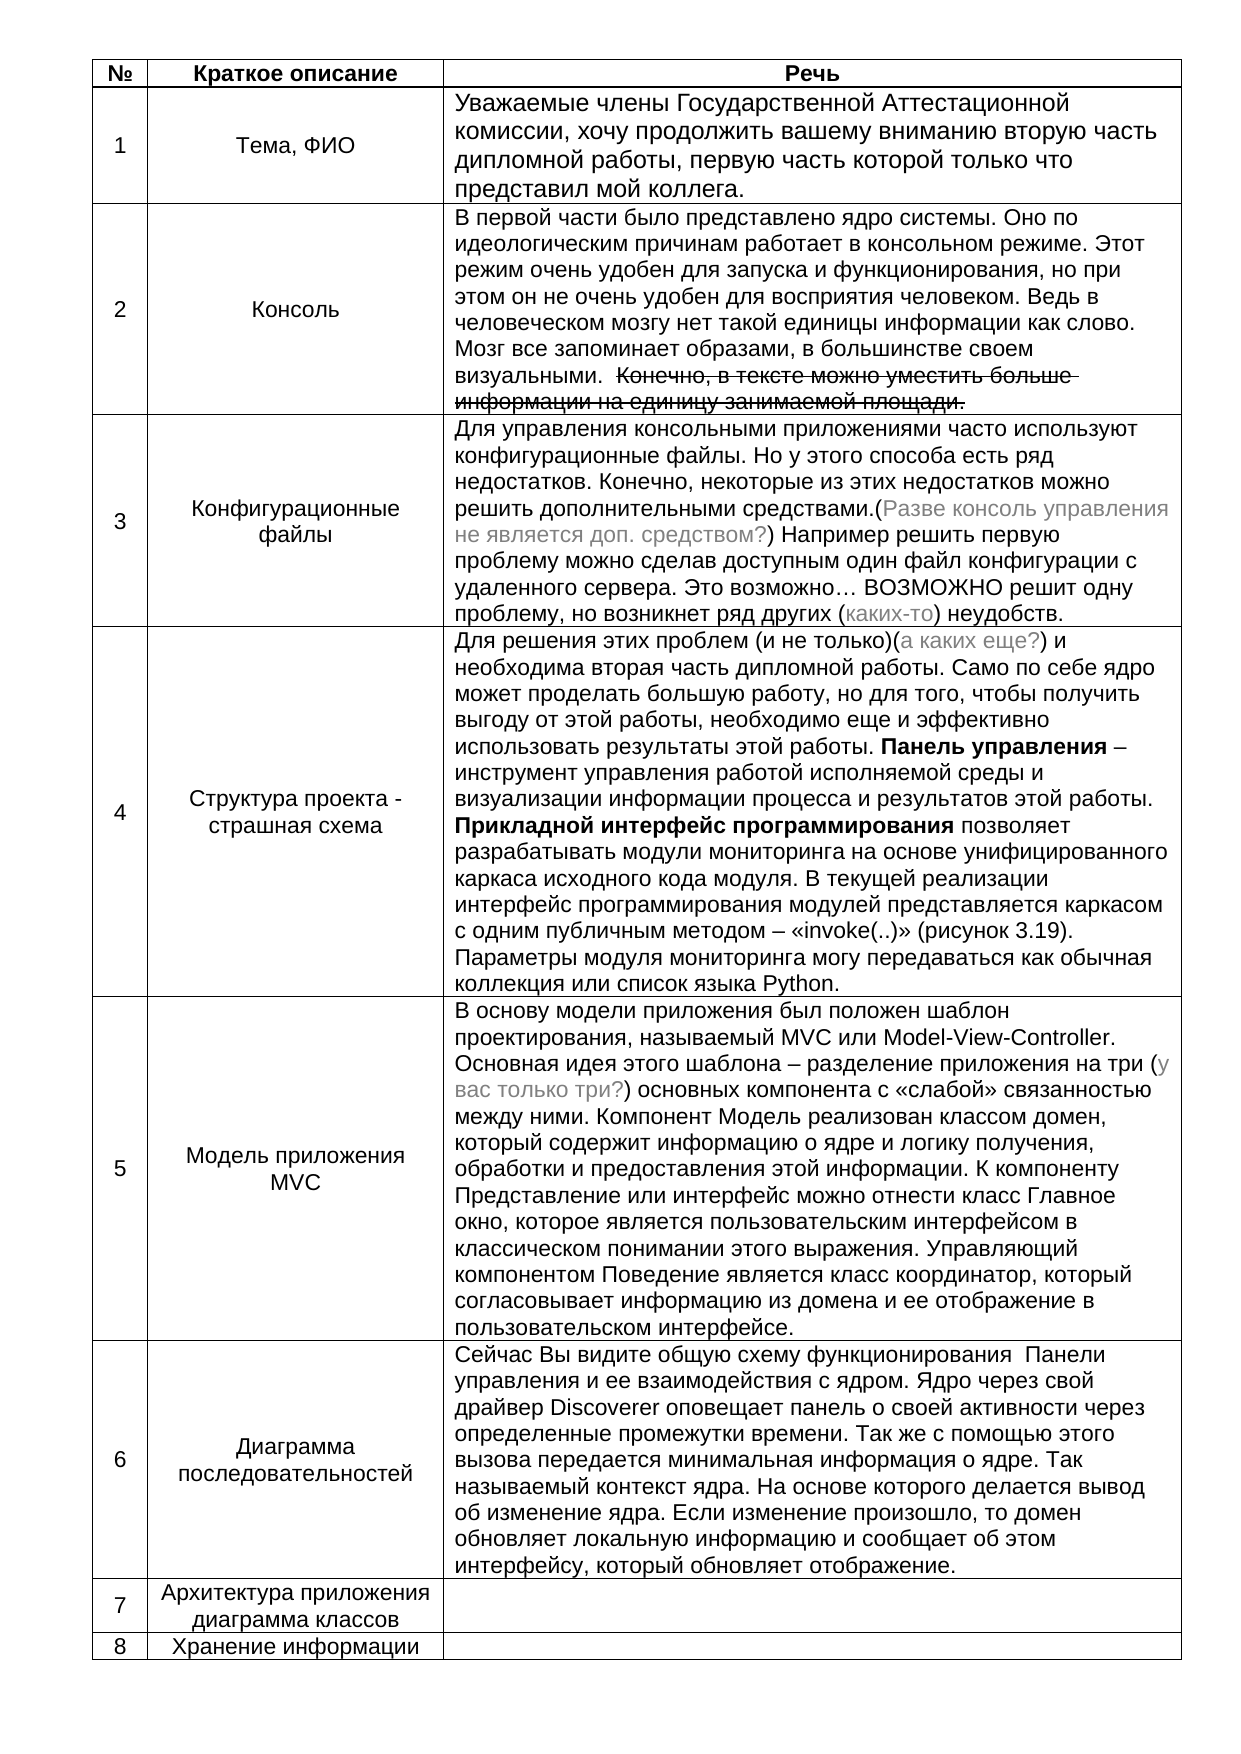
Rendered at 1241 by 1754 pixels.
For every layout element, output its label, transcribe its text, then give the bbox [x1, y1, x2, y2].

table_cell 4 [93, 627, 147, 996]
table_cell 6 [93, 1341, 147, 1578]
table_cell Консоль [148, 204, 443, 414]
table_cell Структура проекта - страшная схема [148, 627, 443, 996]
table_cell 7 [93, 1579, 147, 1632]
table_cell 8 [93, 1633, 147, 1659]
table_cell Конфигурационные файлы [148, 415, 443, 626]
table_cell Уважаемые члены Государственной Аттестационной комиссии, хочу продолжить вашему вниманию вторую часть дипломной работы, первую часть которой только что представил мой коллега. [444, 88, 1181, 202]
table_header № [93, 60, 147, 86]
table_cell 5 [93, 997, 147, 1340]
table_cell 2 [93, 204, 147, 414]
table_cell Архитектура приложения диаграмма классов [148, 1579, 443, 1632]
table_cell Хранение информации Домен [148, 1633, 443, 1659]
table_cell [444, 1579, 1181, 1632]
table_cell 1 [93, 88, 147, 202]
table_cell 3 [93, 415, 147, 626]
table_cell Тема, ФИО [148, 88, 443, 202]
table_header Речь [444, 60, 1181, 86]
table_cell В основу модели приложения был положен шаблон проектирования, называемый MVC или Model-View-Controller. Основная идея этого шаблона – разделение приложения на три (у вас только три?) основных компонента с «слабой» связанностью между ними. Компонент Модель реализован классом домен, который содержит информацию о ядре и логику получения, обработки и предоставления этой информации. К компоненту Представление или интерфейс можно отнести класс Главное окно, которое является пользовательским интерфейсом в классическом понимании этого выражения. Управляющий компонентом Поведение является класс координатор, который согласовывает информацию из домена и ее отображение в пользовательском интерфейсе. [444, 997, 1181, 1340]
table_cell Диаграмма последовательностей [148, 1341, 443, 1578]
table_cell Для управления консольными приложениями часто используют конфигурационные файлы. Но у этого способа есть ряд недостатков. Конечно, некоторые из этих недостатков можно решить дополнительными средствами.(Разве консоль управления не является доп. средством?) Например решить первую проблему можно сделав доступным один файл конфигурации с удаленного сервера. Это возможно… ВОЗМОЖНО решит одну проблему, но возникнет ряд других (каких-то) неудобств. [444, 415, 1181, 626]
table_cell Для решения этих проблем (и не только)(а каких еще?) и необходима вторая часть дипломной работы. Само по себе ядро может проделать большую работу, но для того, чтобы получить выгоду от этой работы, необходимо еще и эффективно использовать результаты этой работы. Панель управления – инструмент управления работой исполняемой среды и визуализации информации процесса и результатов этой работы. Прикладной интерфейс программирования позволяет разрабатывать модули мониторинга на основе унифицированного каркаса исходного кода модуля. В текущей реализации интерфейс программирования модулей представляется каркасом с одним публичным методом – «invoke(..)» (рисунок 3.19). Параметры модуля мониторинга могу передаваться как обычная коллекция или список языка Python. [444, 627, 1181, 996]
table_cell В первой части было представлено ядро системы. Оно по идеологическим причинам работает в консольном режиме. Этот режим очень удобен для запуска и функционирования, но при этом он не очень удобен для восприятия человеком. Ведь в человеческом мозгу нет такой единицы информации как слово. Мозг все запоминает образами, в большинстве своем визуальными. Конечно, в тексте можно уместить больше информации на единицу занимаемой площади. [444, 204, 1181, 414]
table_cell Модель приложения MVC [148, 997, 443, 1340]
table_header Краткое описание [148, 60, 443, 86]
table_cell Сейчас Вы видите общую схему функционирования Панели управления и ее взаимодействия с ядром. Ядро через свой драйвер Discoverer оповещает панель о своей активности через определенные промежутки времени. Так же с помощью этого вызова передается минимальная информация о ядре. Так называемый контекст ядра. На основе которого делается вывод об изменение ядра. Если изменение произошло, то домен обновляет локальную информацию и сообщает об этом интерфейсу, который обновляет отображение. [444, 1341, 1181, 1578]
table_cell [444, 1633, 1181, 1659]
